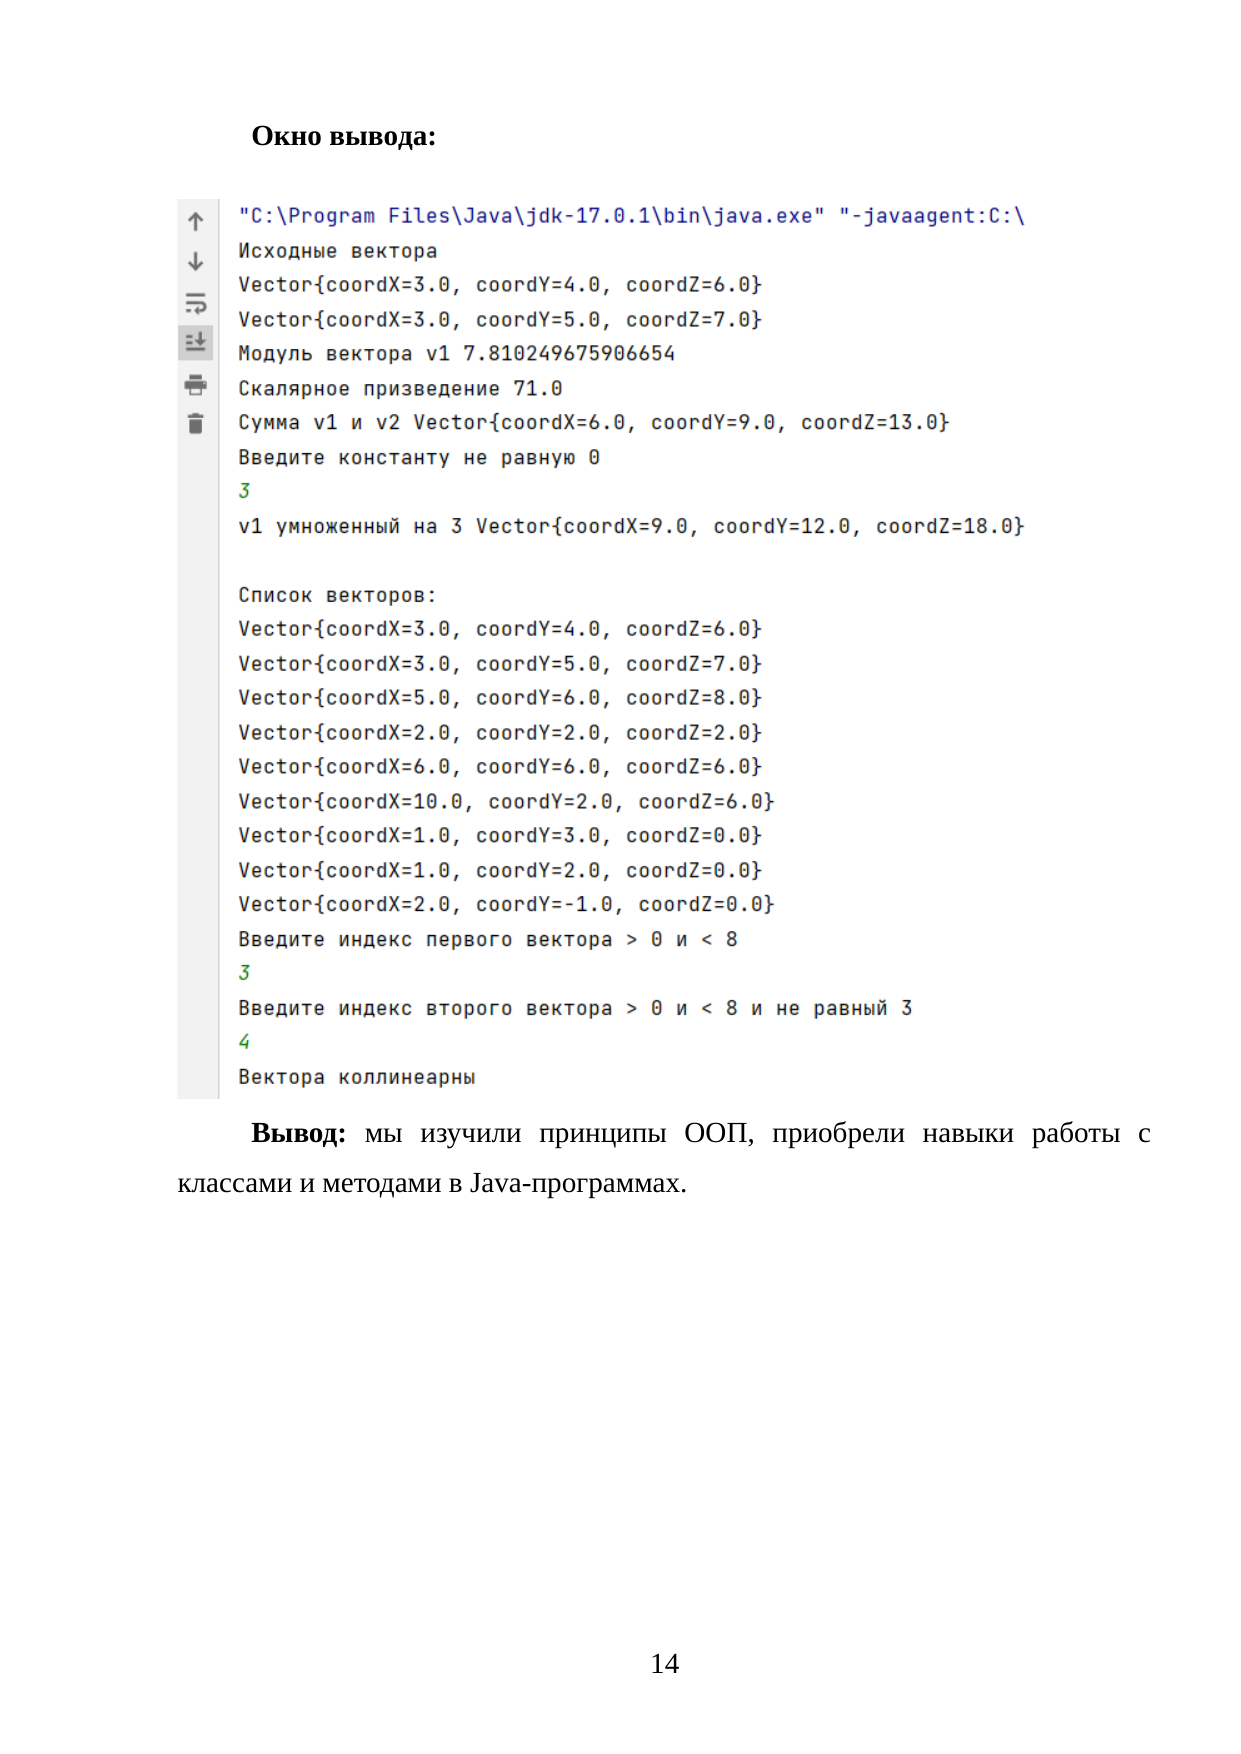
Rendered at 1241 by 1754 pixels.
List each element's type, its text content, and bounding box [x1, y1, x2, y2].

picture [177, 199, 1026, 1099]
text Окно вывода: [177, 118, 1152, 152]
text Вывод: мы изучили принципы ООП, приобрели навыки работы с классами и методами в Java-программах. [177, 1115, 1152, 1199]
